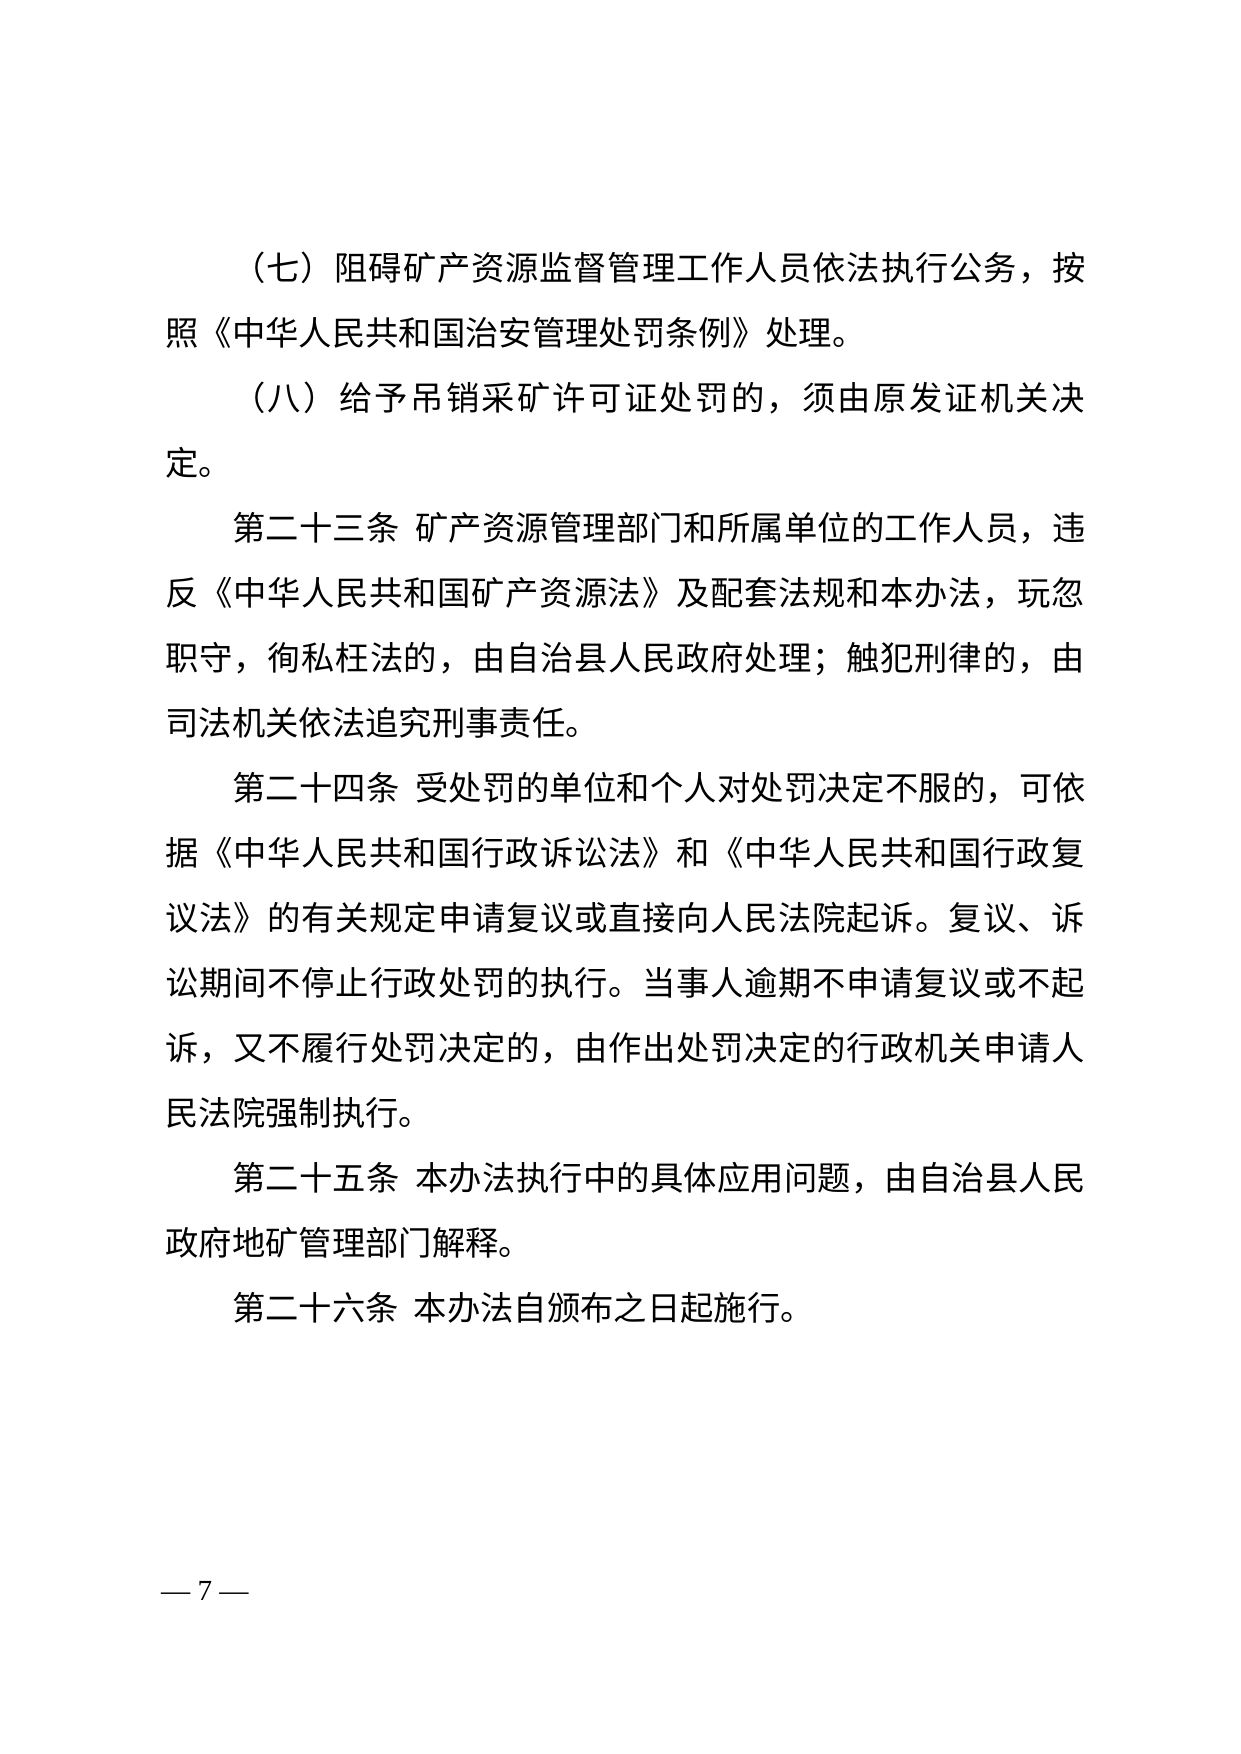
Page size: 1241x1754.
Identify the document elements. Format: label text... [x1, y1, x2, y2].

text 第二十六条 本办法自颁布之日起施行。 [165, 1273, 1087, 1338]
text 第二十四条 受处罚的单位和个人对处罚决定不服的，可依据《中华人民共和国行政诉讼法》和《中华人民共和国行政复议法》的有关规定申请复议或直接向人民法院起诉。复议、诉讼期间不停止行政处罚的执行。当事人逾期不申请复议或不起诉，又不履行处罚决定的，由作出处罚决定的行政机关申请人民法院强制执行。 [165, 753, 1087, 1143]
text （八）给予吊销采矿许可证处罚的，须由原发证机关决定。 [165, 363, 1087, 493]
text （七）阻碍矿产资源监督管理工作人员依法执行公务，按照《中华人民共和国治安管理处罚条例》处理。 [165, 233, 1087, 363]
text 第二十三条 矿产资源管理部门和所属单位的工作人员，违反《中华人民共和国矿产资源法》及配套法规和本办法，玩忽职守，徇私枉法的，由自治县人民政府处理；触犯刑律的，由司法机关依法追究刑事责任。 [165, 493, 1087, 753]
text 第二十五条 本办法执行中的具体应用问题，由自治县人民政府地矿管理部门解释。 [165, 1143, 1087, 1273]
